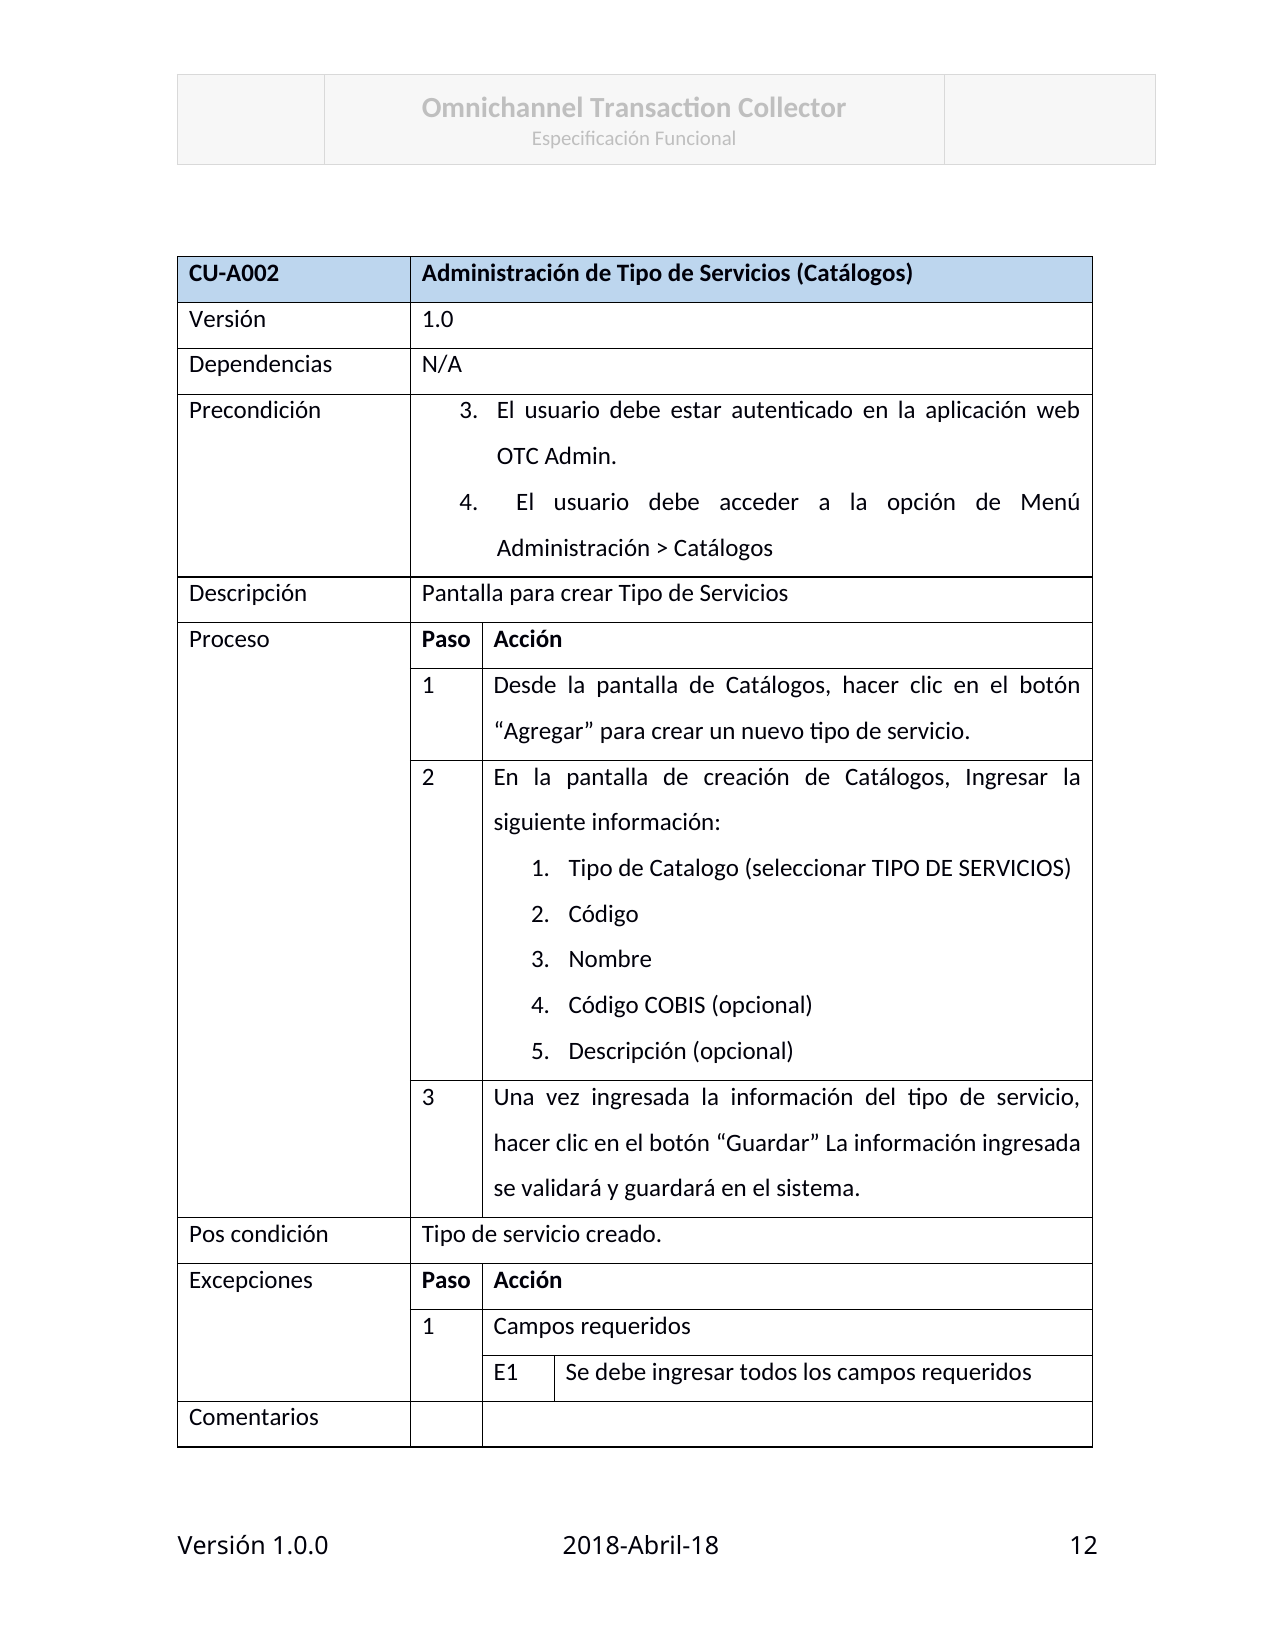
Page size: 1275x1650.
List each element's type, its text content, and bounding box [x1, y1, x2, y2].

table_cell 1 [411, 1310, 482, 1401]
table_cell 1.0 [411, 303, 1092, 348]
table_cell Proceso [178, 623, 410, 1217]
table_cell 3 [411, 1081, 482, 1217]
table_cell 2 [411, 761, 482, 1080]
table_cell Se debe ingresar todos los campos requeridos [555, 1356, 1092, 1401]
table_header Administración de Tipo de Servicios (Catálogos) [411, 257, 1092, 302]
table_cell Campos requeridos [483, 1310, 1092, 1355]
table_cell Acción [483, 623, 1092, 668]
table_cell En la pantalla de creación de Catálogos, Ingresar la siguiente información: Tipo de Catalogo (seleccionar TIPO DE SERVICIOS) Código Nombre Código COBIS (opcional) Descripción (opcional) [483, 761, 1092, 1080]
table_cell Descripción [178, 578, 410, 622]
table_cell Pos condición [178, 1218, 410, 1263]
table_cell N/A [411, 349, 1092, 393]
table_cell Excepciones [178, 1264, 410, 1401]
table_cell Acción [483, 1264, 1092, 1309]
table_cell Tipo de servicio creado. [411, 1218, 1092, 1263]
table_cell [411, 1402, 482, 1446]
table_cell Comentarios [178, 1402, 410, 1446]
table_cell Paso [411, 623, 482, 668]
table_cell E1 [483, 1356, 554, 1401]
table_cell Paso [411, 1264, 482, 1309]
table_cell Versión [178, 303, 410, 348]
table_cell Precondición [178, 395, 410, 576]
table_cell [483, 1402, 1092, 1446]
table_cell Pantalla para crear Tipo de Servicios [411, 578, 1092, 622]
table_cell El usuario debe estar autenticado en la aplicación web OTC Admin. El usuario debe acceder a la opción de Menú Administración > Catálogos [411, 395, 1092, 576]
table_cell Desde la pantalla de Catálogos, hacer clic en el botón “Agregar” para crear un nuevo tipo de servicio. [483, 669, 1092, 760]
table_cell Dependencias [178, 349, 410, 393]
table_cell Una vez ingresada la información del tipo de servicio, hacer clic en el botón “Guardar” La información ingresada se validará y guardará en el sistema. [483, 1081, 1092, 1217]
table_cell 1 [411, 669, 482, 760]
table_header CU-A002 [178, 257, 410, 302]
